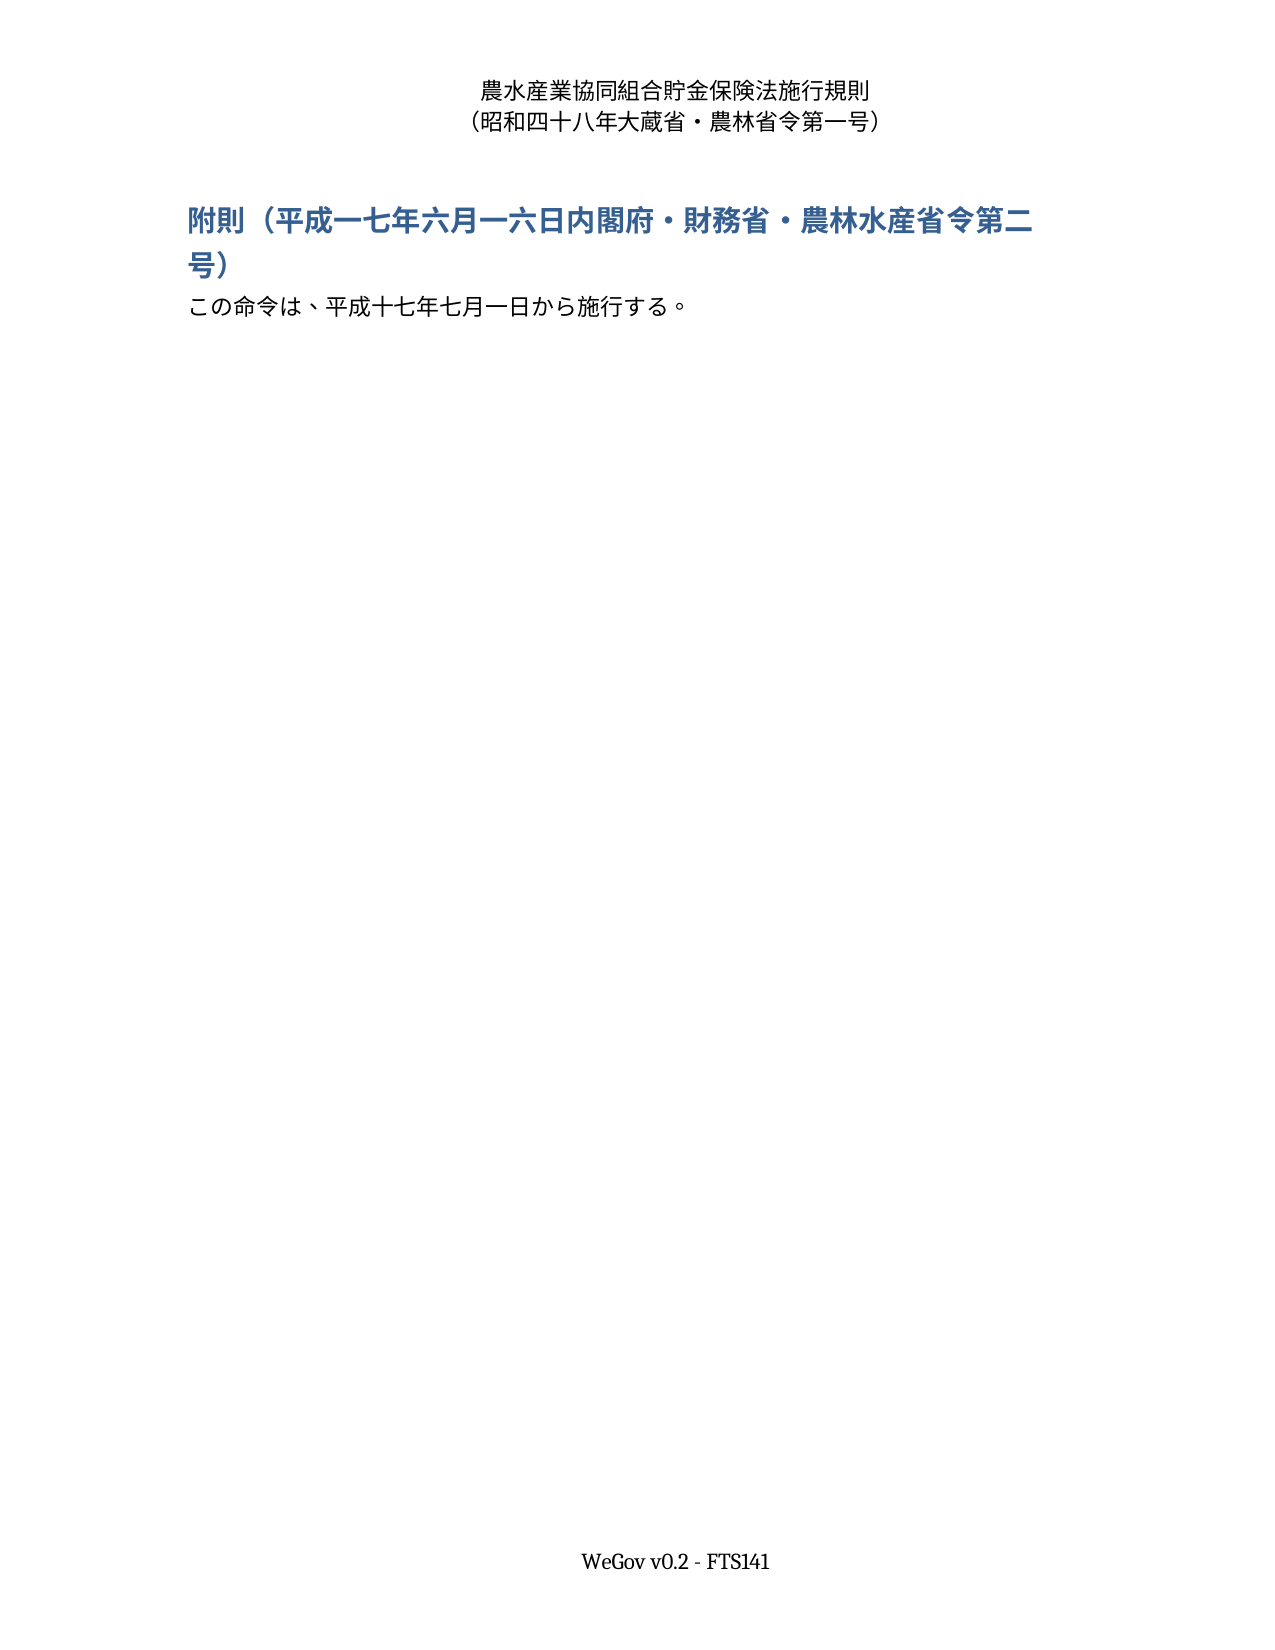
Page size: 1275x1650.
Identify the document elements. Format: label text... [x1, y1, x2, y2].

text この命令は、平成十七年七月一日から施行する。 [187, 291, 1087, 322]
subtitle 附則（平成一七年六月一六日内閣府・財務省・農林水産省令第二号） [187, 200, 1087, 285]
